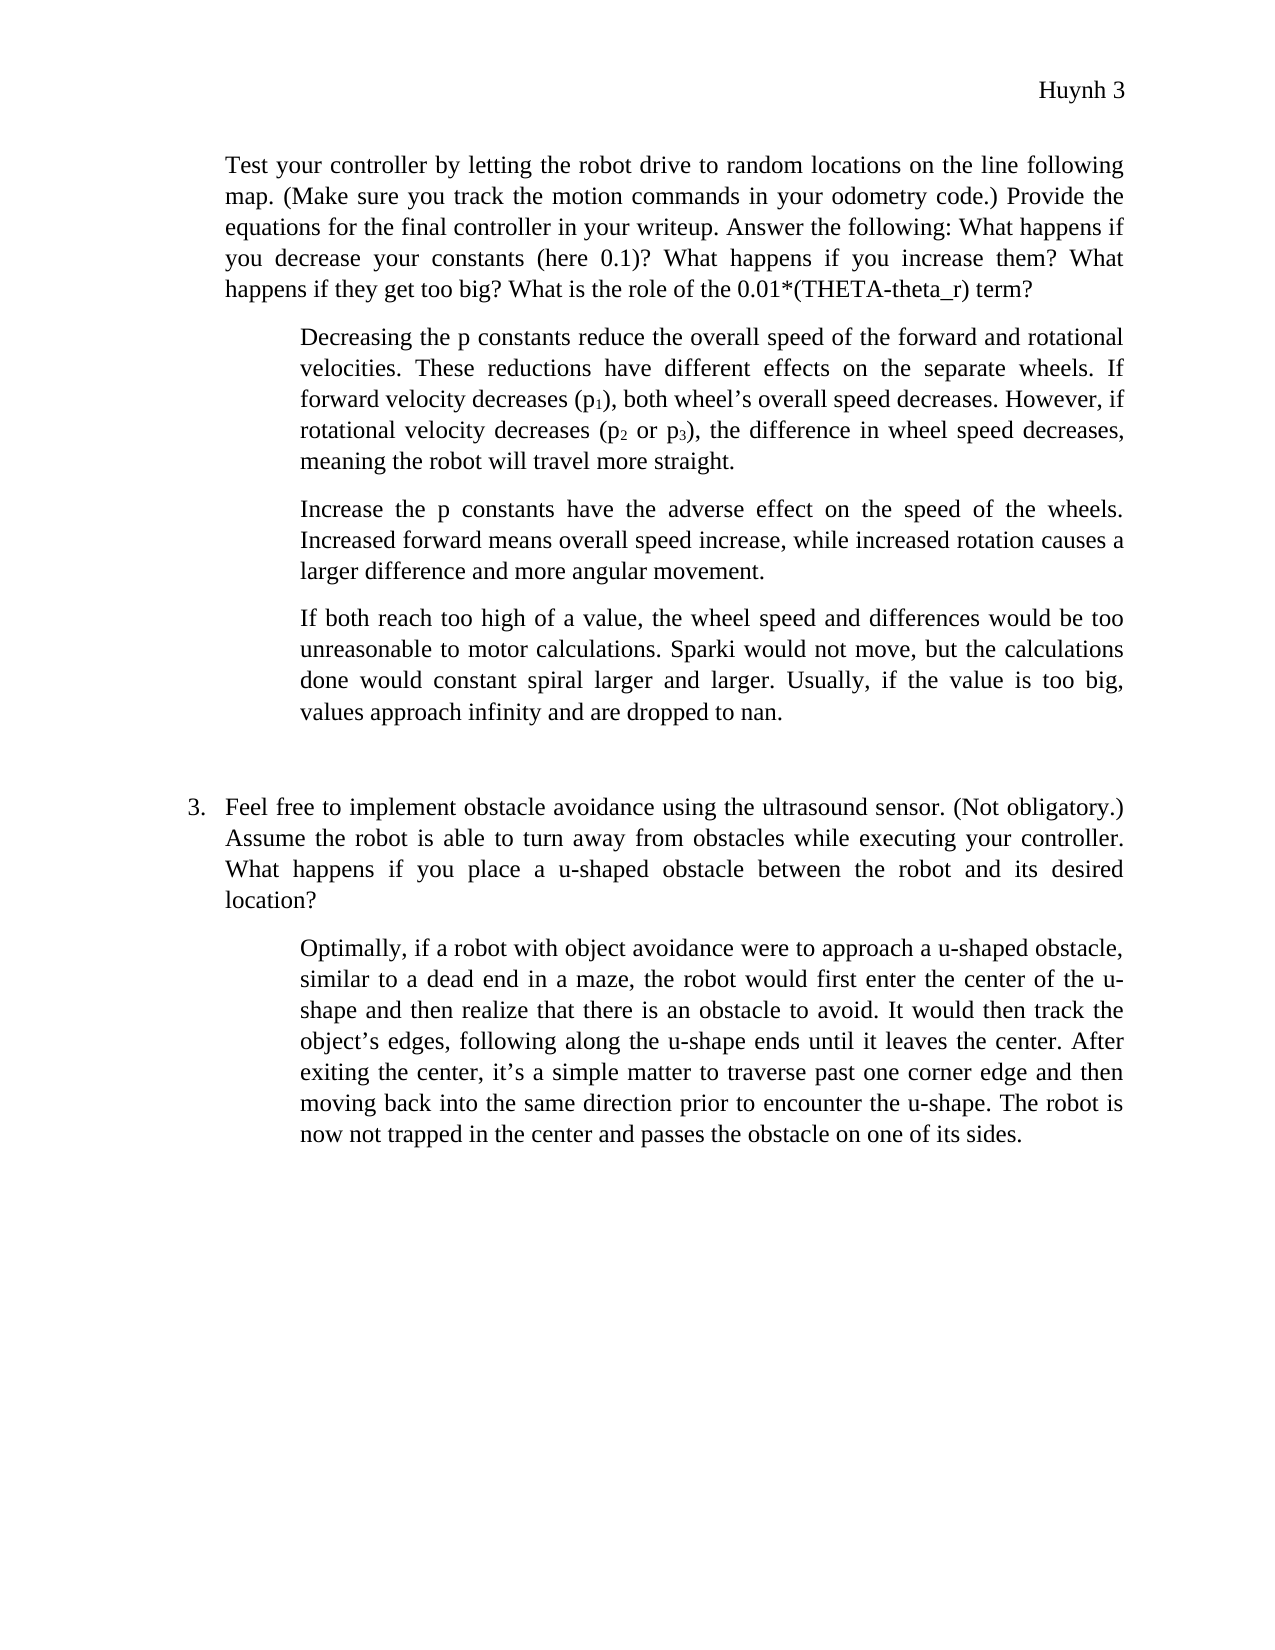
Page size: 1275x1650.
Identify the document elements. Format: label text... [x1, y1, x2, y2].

text Increase the p constants have the adverse effect on the speed of the wheels. Increased forward means overall speed increase, while increased rotation causes a larger difference and more angular movement. [300, 494, 1125, 584]
list Feel free to implement obstacle avoidance using the ultrasound sensor. (Not obligatory.) Assume the robot is able to turn away from obstacles while executing your controller. What happens if you place a u-shaped obstacle between the robot and its desired location? [187, 792, 1125, 914]
text Optimally, if a robot with object avoidance were to approach a u-shaped obstacle, similar to a dead end in a maze, the robot would first enter the center of the u-shape and then realize that there is an obstacle to avoid. It would then track the object’s edges, following along the u-shape ends until it leaves the center. After exiting the center, it’s a simple matter to traverse past one corner edge and then moving back into the same direction prior to encounter the u-shape. The robot is now not trapped in the center and passes the obstacle on one of its sides. [300, 933, 1125, 1148]
text Decreasing the p constants reduce the overall speed of the forward and rotational velocities. These reductions have different effects on the separate wheels. If forward velocity decreases (p1), both wheel’s overall speed decreases. However, if rotational velocity decreases (p2 or p3), the difference in wheel speed decreases, meaning the robot will travel more straight. [300, 322, 1125, 475]
text If both reach too high of a value, the wheel speed and differences would be too unreasonable to motor calculations. Sparki would not move, but the calculations done would constant spiral larger and larger. Usually, if the value is too big, values approach infinity and are dropped to nan. [300, 603, 1125, 725]
text Test your controller by letting the robot drive to random locations on the line following map. (Make sure you track the motion commands in your odometry code.) Provide the equations for the final controller in your writeup. Answer the following: What happens if you decrease your constants (here 0.1)? What happens if you increase them? What happens if they get too big? What is the role of the 0.01*(THETA-theta_r) term? [225, 150, 1125, 303]
